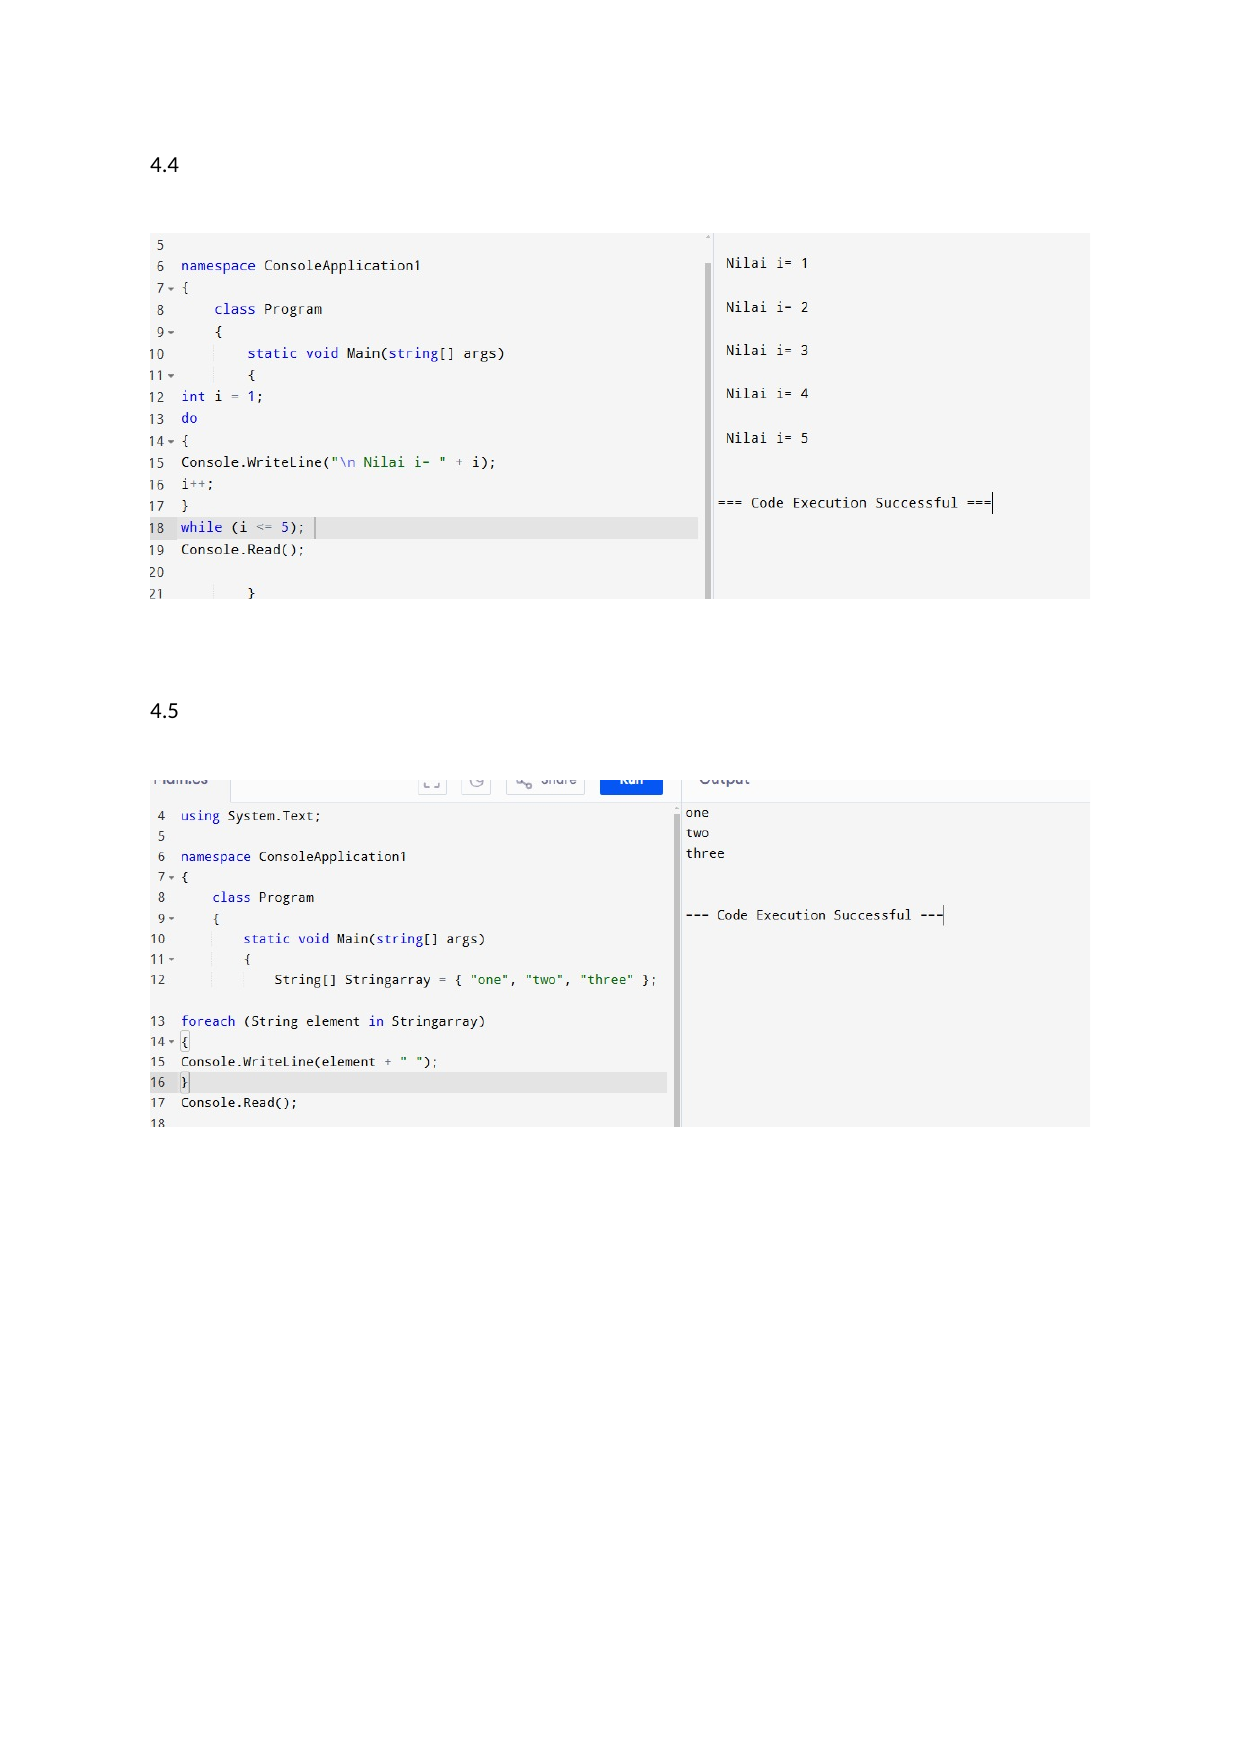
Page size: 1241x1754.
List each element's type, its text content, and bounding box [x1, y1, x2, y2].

picture [150, 780, 1091, 1127]
picture [150, 233, 1091, 599]
text 4.5 [150, 696, 1090, 724]
text 4.4 [150, 150, 1090, 178]
